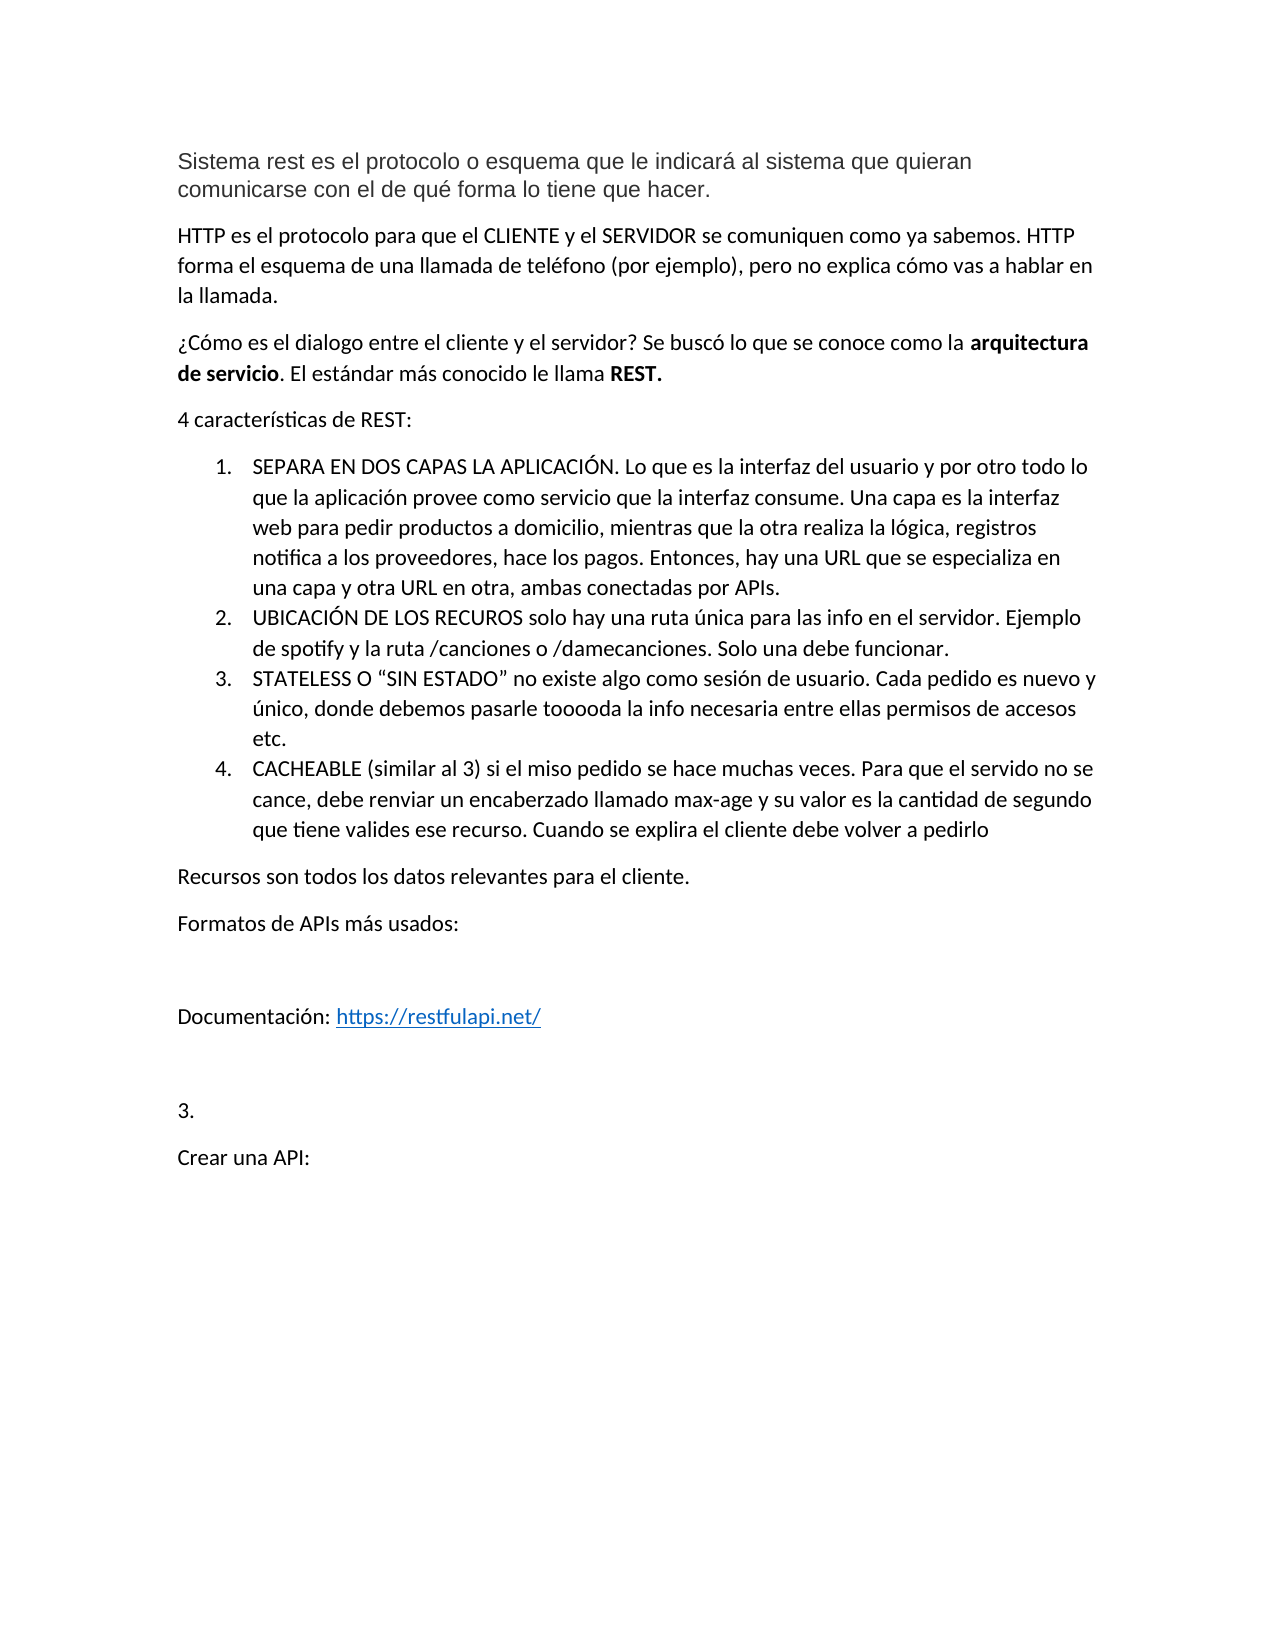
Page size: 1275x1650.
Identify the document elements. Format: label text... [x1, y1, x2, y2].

text 3. [177, 1096, 1098, 1124]
list UBICACIÓN DE LOS RECUROS solo hay una ruta única para las info en el servidor. Ejemplo de spotify y la ruta /canciones o /damecanciones. Solo una debe funcionar. [215, 603, 1098, 662]
text HTTP es el protocolo para que el CLIENTE y el SERVIDOR se comuniquen como ya sabemos. HTTP forma el esquema de una llamada de teléfono (por ejemplo), pero no explica cómo vas a hablar en la llamada. [177, 221, 1098, 309]
text ¿Cómo es el dialogo entre el cliente y el servidor? Se buscó lo que se conoce como la arquitectura de servicio. El estándar más conocido le llama REST. [177, 328, 1098, 387]
list CACHEABLE (similar al 3) si el miso pedido se hace muchas veces. Para que el servido no se cance, debe renviar un encaberzado llamado max-age y su valor es la cantidad de segundo que tiene valides ese recurso. Cuando se explira el cliente debe volver a pedirlo [215, 754, 1098, 843]
list STATELESS O “SIN ESTADO” no existe algo como sesión de usuario. Cada pedido es nuevo y único, donde debemos pasarle tooooda la info necesaria entre ellas permisos de accesos etc. [215, 664, 1098, 752]
list SEPARA EN DOS CAPAS LA APLICACIÓN. Lo que es la interfaz del usuario y por otro todo lo que la aplicación provee como servicio que la interfaz consume. Una capa es la interfaz web para pedir productos a domicilio, mientras que la otra realiza la lógica, registros notifica a los proveedores, hace los pagos. Entonces, hay una URL que se especializa en una capa y otra URL en otra, ambas conectadas por APIs. [215, 452, 1098, 601]
text Formatos de APIs más usados: [177, 909, 1098, 937]
text Crear una API: [177, 1143, 1098, 1171]
text Recursos son todos los datos relevantes para el cliente. [177, 862, 1098, 890]
text 4 características de REST: [177, 406, 1098, 433]
text Documentación: https://restfulapi.net/ [177, 1002, 1098, 1030]
text Sistema rest es el protocolo o esquema que le indicará al sistema que quieran comunicarse con el de qué forma lo tiene que hacer. [177, 148, 1098, 202]
